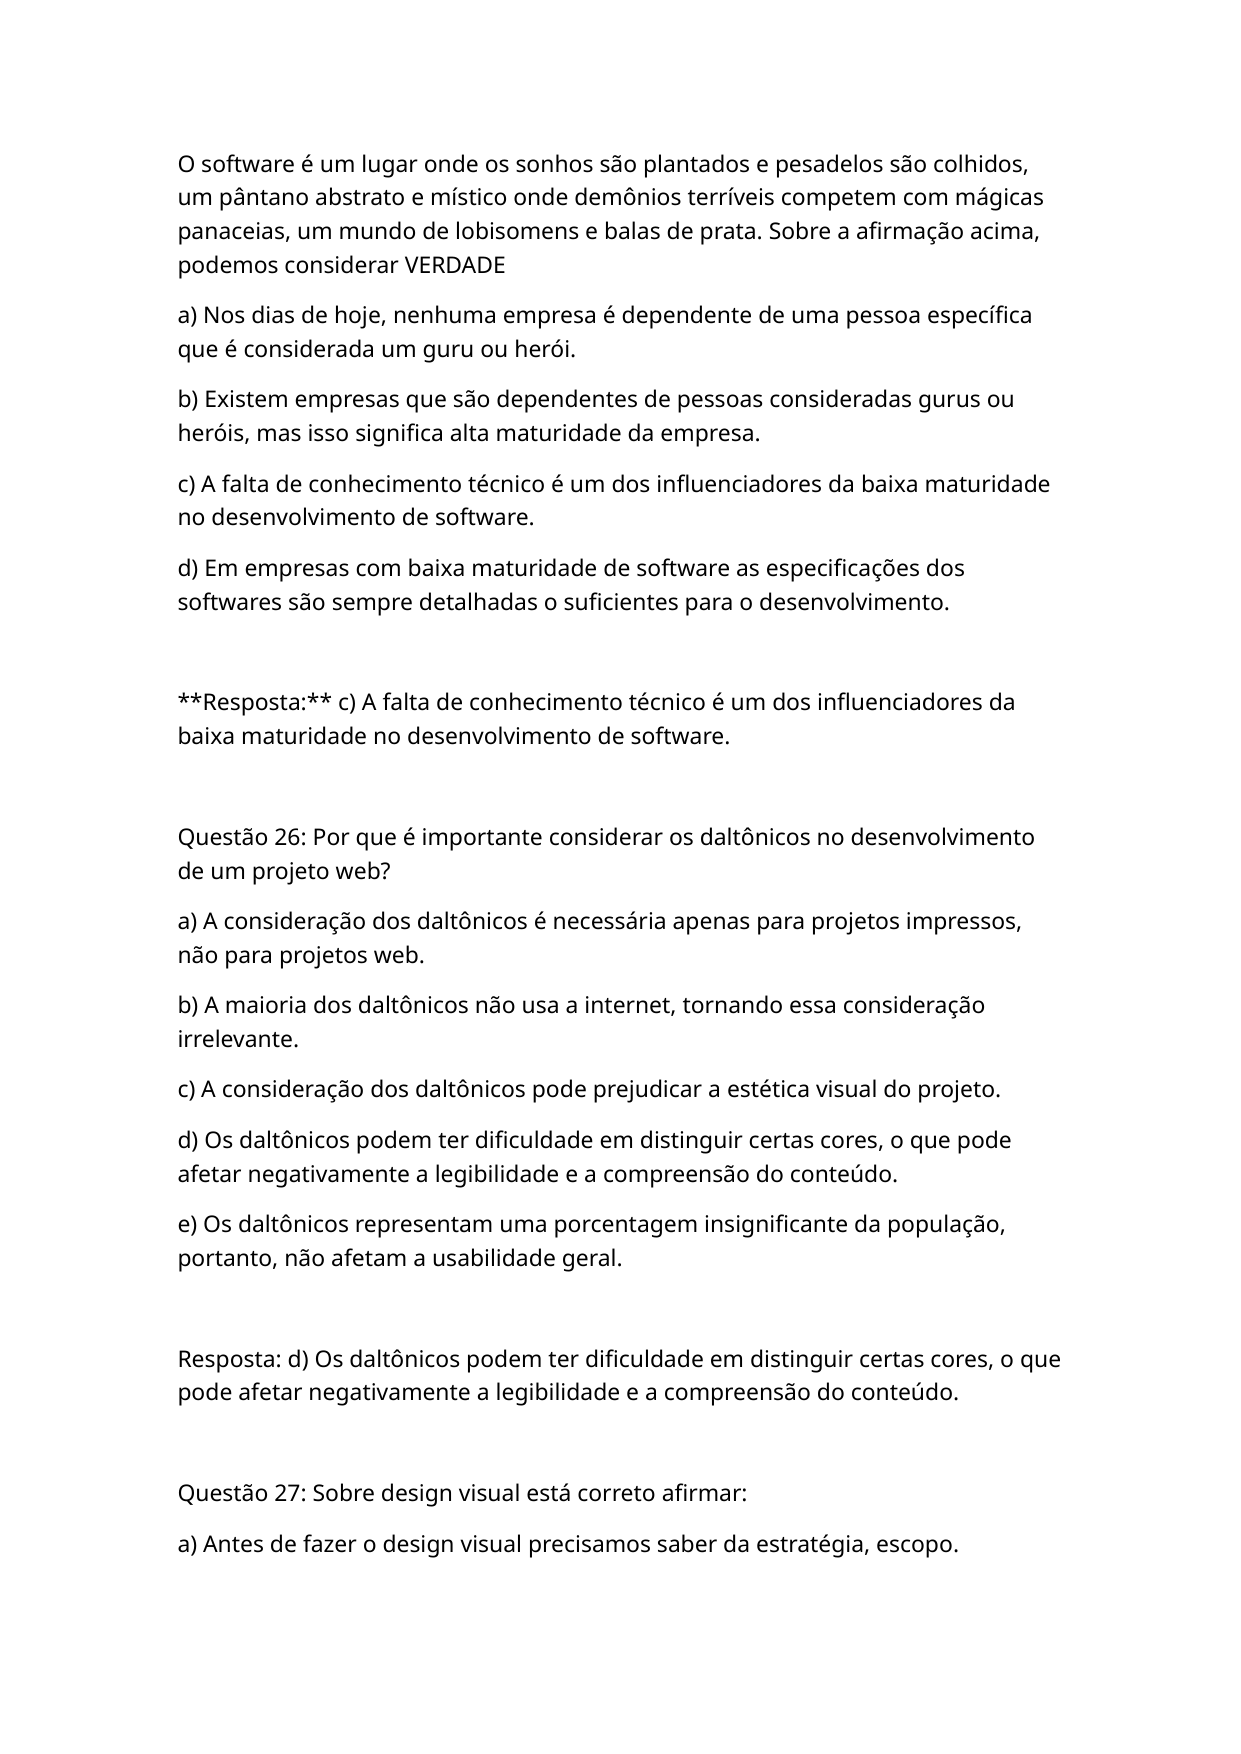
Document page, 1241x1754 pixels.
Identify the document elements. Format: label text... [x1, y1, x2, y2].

text Questão 26: Por que é importante considerar os daltônicos no desenvolvimento de um projeto web? [177, 821, 1063, 886]
text b) Existem empresas que são dependentes de pessoas consideradas gurus ou heróis, mas isso significa alta maturidade da empresa. [177, 383, 1063, 448]
text **Resposta:** c) A falta de conhecimento técnico é um dos influenciadores da baixa maturidade no desenvolvimento de software. [177, 686, 1063, 751]
text b) A maioria dos daltônicos não usa a internet, tornando essa consideração irrelevante. [177, 989, 1063, 1054]
text Questão 27: Sobre design visual está correto afirmar: [177, 1477, 1063, 1508]
text a) A consideração dos daltônicos é necessária apenas para projetos impressos, não para projetos web. [177, 905, 1063, 970]
text d) Os daltônicos podem ter dificuldade em distinguir certas cores, o que pode afetar negativamente a legibilidade e a compreensão do conteúdo. [177, 1124, 1063, 1189]
text a) Nos dias de hoje, nenhuma empresa é dependente de uma pessoa específica que é considerada um guru ou herói. [177, 299, 1063, 364]
text O software é um lugar onde os sonhos são plantados e pesadelos são colhidos, um pântano abstrato e místico onde demônios terríveis competem com mágicas panaceias, um mundo de lobisomens e balas de prata. Sobre a afirmação acima, podemos considerar VERDADE [177, 148, 1063, 280]
text e) Os daltônicos representam uma porcentagem insignificante da população, portanto, não afetam a usabilidade geral. [177, 1208, 1063, 1273]
text a) Antes de fazer o design visual precisamos saber da estratégia, escopo. [177, 1528, 1063, 1559]
text Resposta: d) Os daltônicos podem ter dificuldade em distinguir certas cores, o que pode afetar negativamente a legibilidade e a compreensão do conteúdo. [177, 1343, 1063, 1408]
text c) A consideração dos daltônicos pode prejudicar a estética visual do projeto. [177, 1073, 1063, 1105]
text d) Em empresas com baixa maturidade de software as especificações dos softwares são sempre detalhadas o suficientes para o desenvolvimento. [177, 552, 1063, 617]
text c) A falta de conhecimento técnico é um dos influenciadores da baixa maturidade no desenvolvimento de software. [177, 468, 1063, 533]
